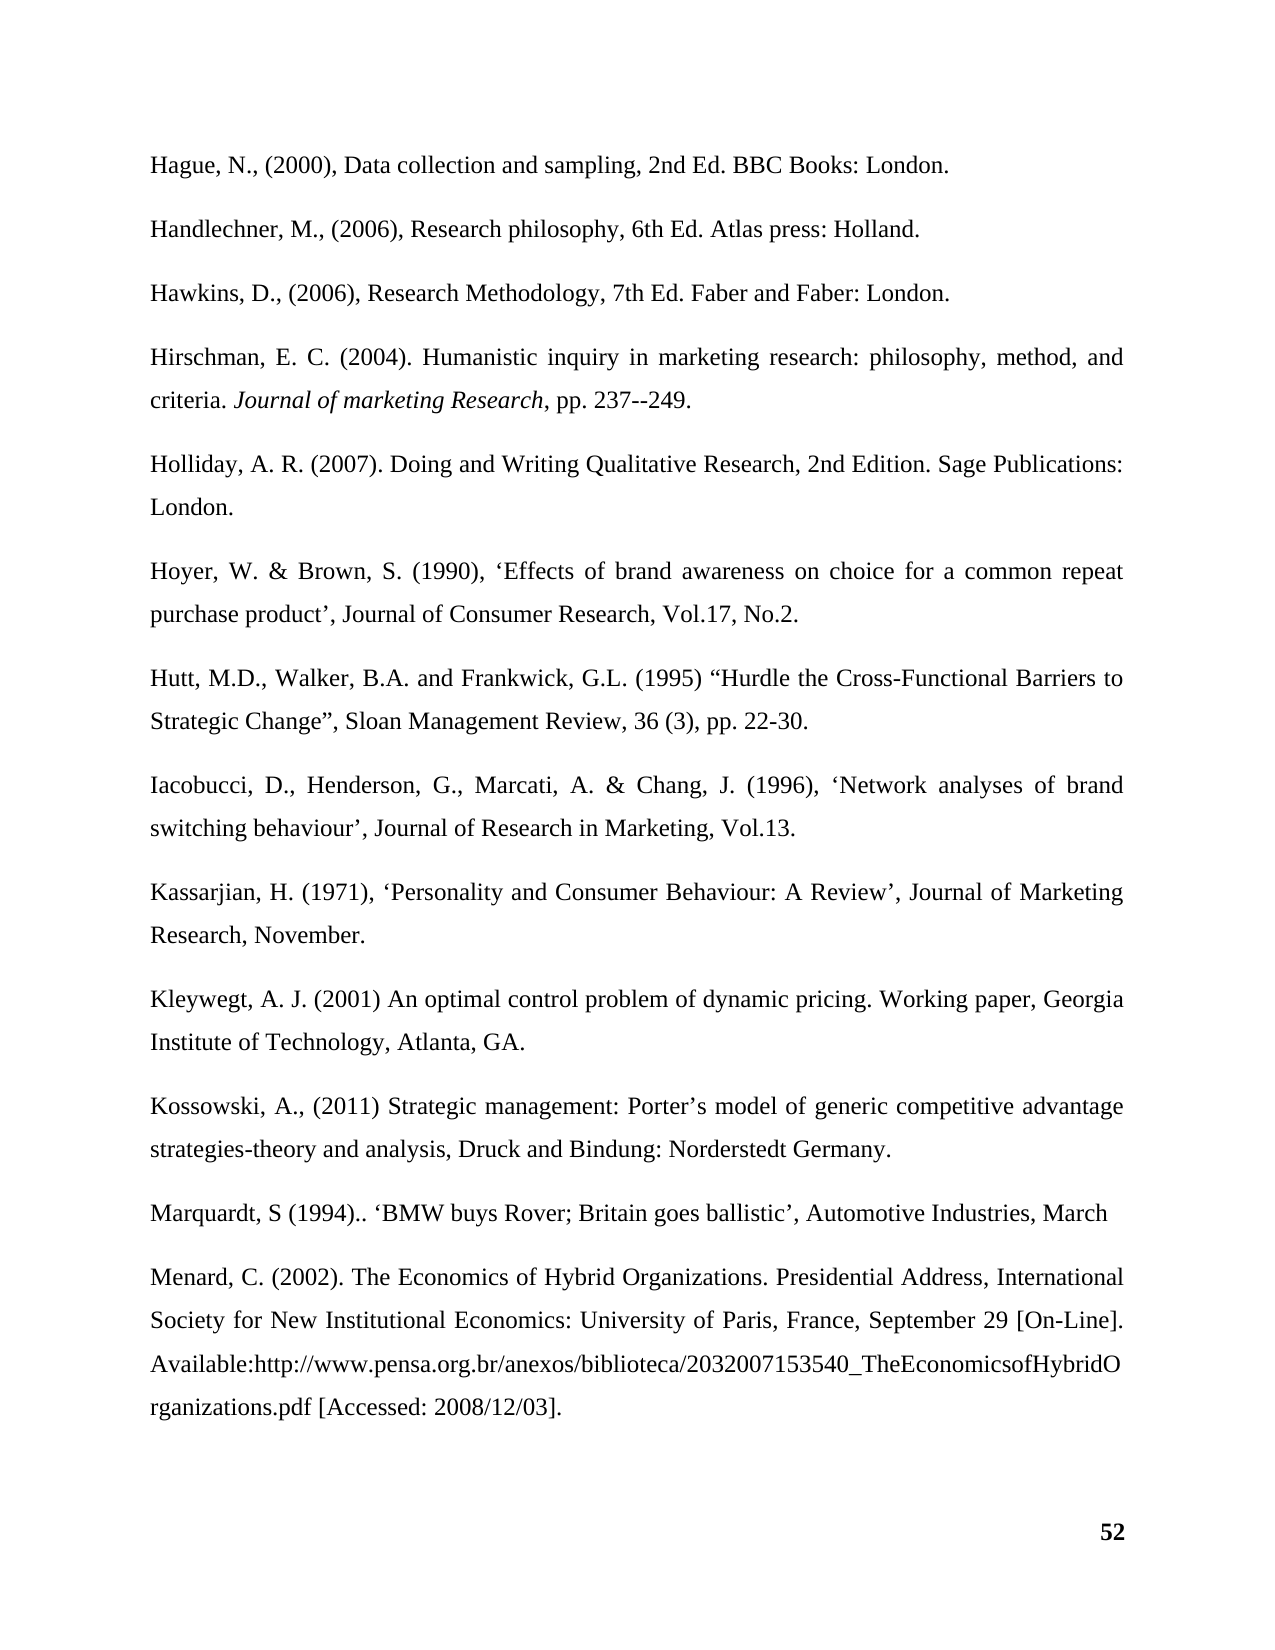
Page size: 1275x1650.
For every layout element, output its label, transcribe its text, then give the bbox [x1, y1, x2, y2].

text Handlechner, M., (2006), Research philosophy, 6th Ed. Atlas press: Holland. [150, 214, 1125, 243]
text Kleywegt, A. J. (2001) An optimal control problem of dynamic pricing. Working paper, Georgia Institute of Technology, Atlanta, GA. [150, 984, 1125, 1056]
text Hawkins, D., (2006), Research Methodology, 7th Ed. Faber and Faber: London. [150, 278, 1125, 307]
text Hutt, M.D., Walker, B.A. and Frankwick, G.L. (1995) “Hurdle the Cross-Functional Barriers to Strategic Change”, Sloan Management Review, 36 (3), pp. 22-30. [150, 663, 1125, 735]
text Iacobucci, D., Henderson, G., Marcati, A. & Chang, J. (1996), ‘Network analyses of brand switching behaviour’, Journal of Research in Marketing, Vol.13. [150, 770, 1125, 842]
text Holliday, A. R. (2007). Doing and Writing Qualitative Research, 2nd Edition. Sage Publications: London. [150, 449, 1125, 521]
text Marquardt, S (1994).. ‘BMW buys Rover; Britain goes ballistic’, Automotive Industries, March [150, 1198, 1125, 1227]
text Kossowski, A., (2011) Strategic management: Porter’s model of generic competitive advantage strategies-theory and analysis, Druck and Bindung: Norderstedt Germany. [150, 1091, 1125, 1163]
text Hirschman, E. C. (2004). Humanistic inquiry in marketing research: philosophy, method, and criteria. Journal of marketing Research, pp. 237--249. [150, 342, 1125, 414]
text Menard, C. (2002). The Economics of Hybrid Organizations. Presidential Address, International Society for New Institutional Economics: University of Paris, France, September 29 [On-Line]. Available:http://www.pensa.org.br/anexos/biblioteca/2032007153540_TheEconomicsofHybridOrganizations.pdf [Accessed: 2008/12/03]. [150, 1262, 1125, 1421]
text Kassarjian, H. (1971), ‘Personality and Consumer Behaviour: A Review’, Journal of Marketing Research, November. [150, 877, 1125, 949]
text Hague, N., (2000), Data collection and sampling, 2nd Ed. BBC Books: London. [150, 150, 1125, 179]
text Hoyer, W. & Brown, S. (1990), ‘Effects of brand awareness on choice for a common repeat purchase product’, Journal of Consumer Research, Vol.17, No.2. [150, 556, 1125, 628]
